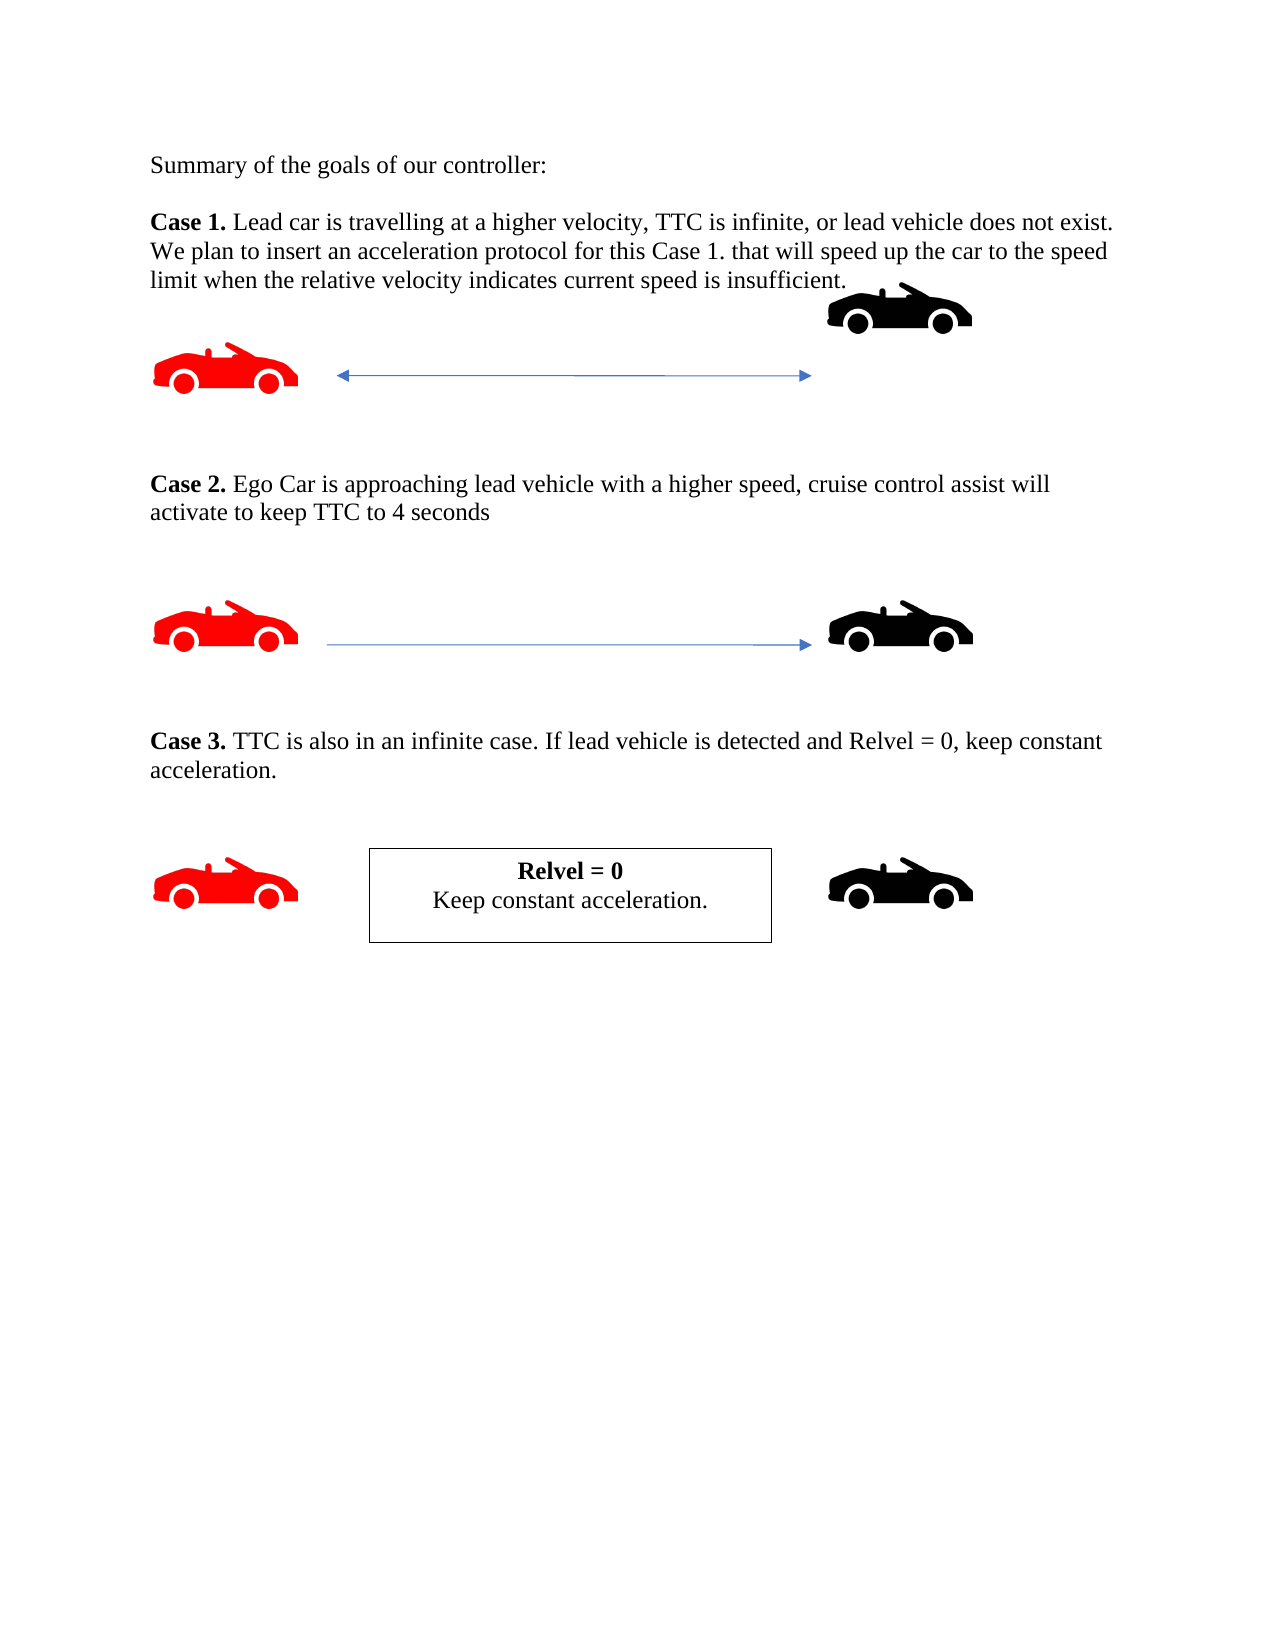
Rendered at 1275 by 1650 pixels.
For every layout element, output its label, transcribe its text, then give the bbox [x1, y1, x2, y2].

text Case 3. TTC is also in an infinite case. If lead vehicle is detected and Relvel = 0, keep constant acceleration. [150, 726, 1125, 784]
picture [150, 808, 300, 959]
picture [150, 551, 300, 702]
picture [825, 551, 976, 702]
text Case 2. Ego Car is approaching lead vehicle with a higher speed, cruise control assist will activate to keep TTC to 4 seconds [150, 469, 1125, 526]
picture [825, 233, 975, 384]
text Summary of the goals of our controller: [150, 150, 1125, 179]
picture [825, 808, 976, 959]
picture [150, 293, 300, 444]
text Case 1. Lead car is travelling at a higher velocity, TTC is infinite, or lead vehicle does not exist. We plan to insert an acceleration protocol for this Case 1. that will speed up the car to the speed limit when the relative velocity indicates current speed is insufficient. [150, 207, 1125, 294]
